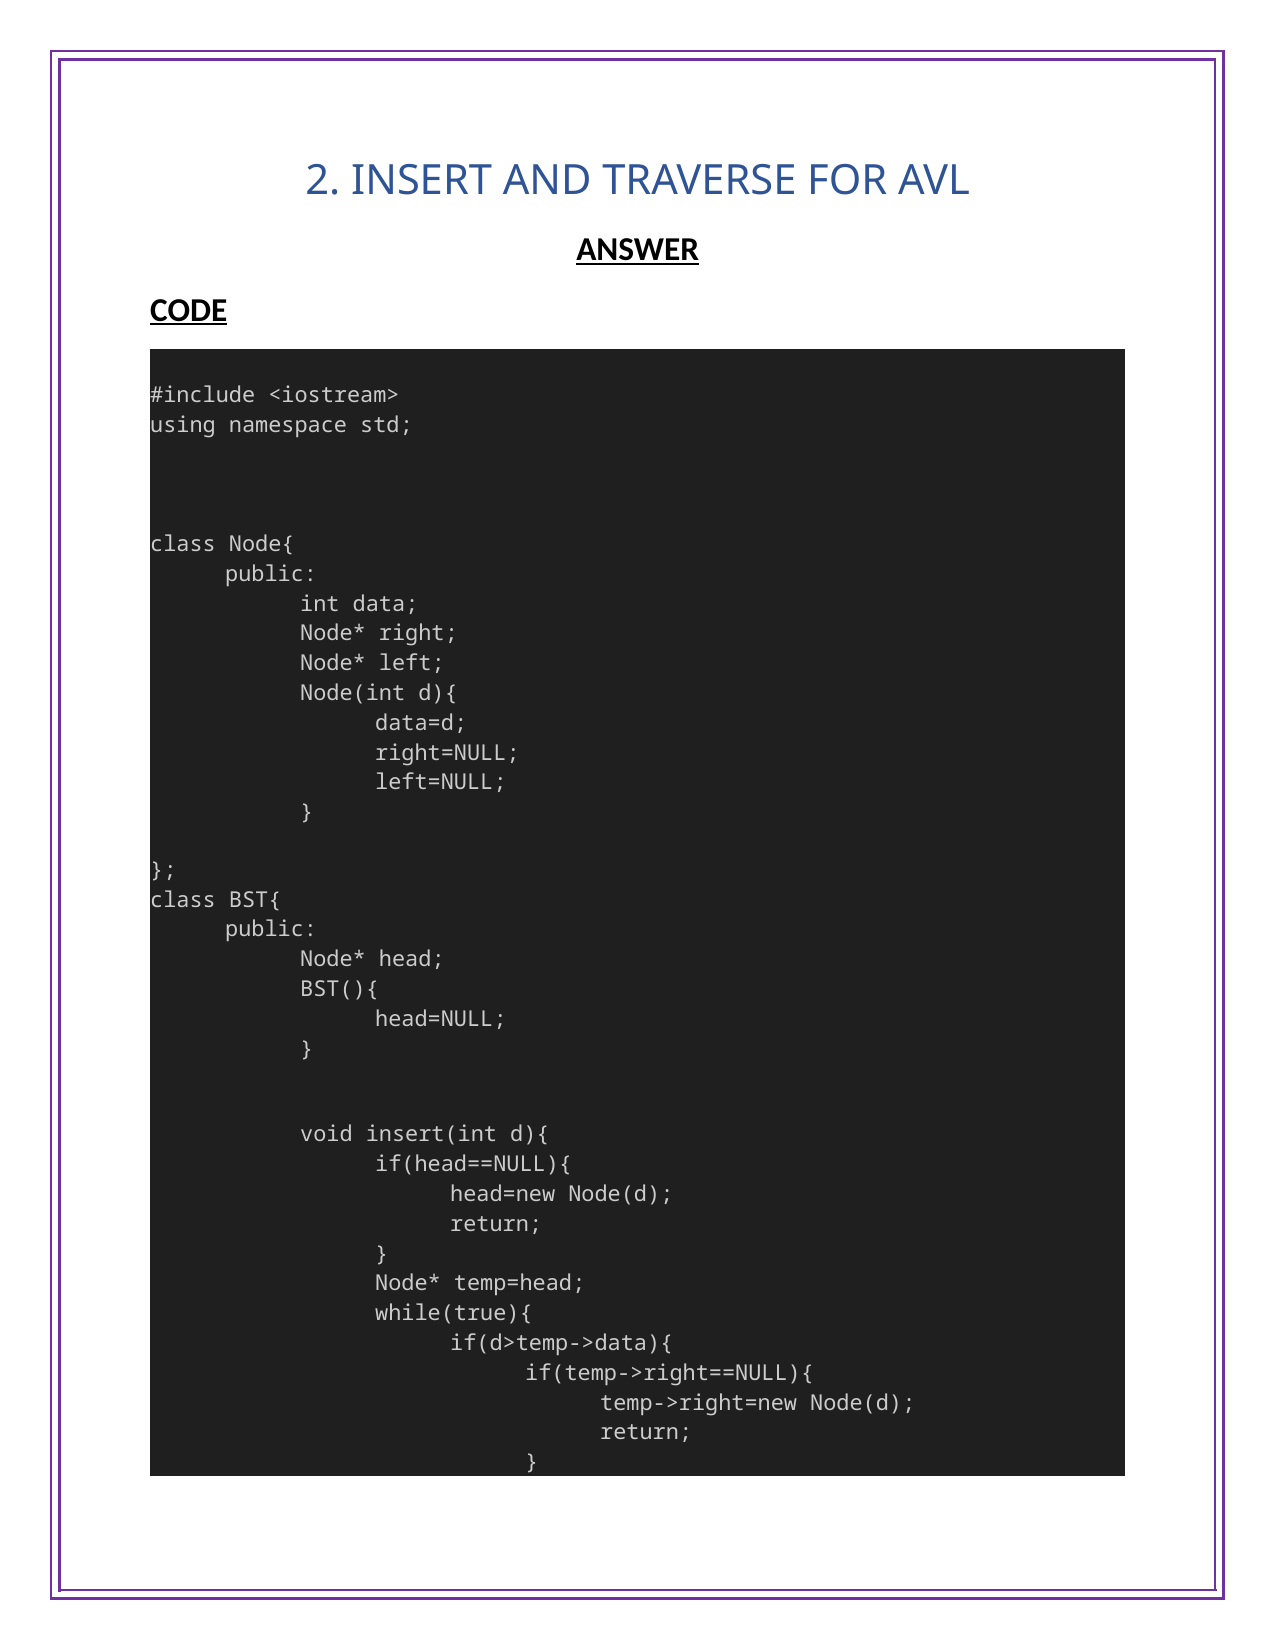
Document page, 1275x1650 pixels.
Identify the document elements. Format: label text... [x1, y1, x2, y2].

text public: [150, 913, 1125, 943]
text left=NULL; [150, 766, 1125, 796]
text if(temp->right==NULL){ [150, 1357, 1125, 1387]
text } [150, 1033, 1125, 1062]
text return; [150, 1208, 1125, 1238]
text class Node{ [150, 528, 1125, 558]
text head=NULL; [150, 1003, 1125, 1033]
text temp->right=new Node(d); [150, 1387, 1125, 1416]
text void insert(int d){ [150, 1118, 1125, 1148]
text } [150, 1238, 1125, 1267]
text if(d>temp->data){ [150, 1327, 1125, 1357]
text Node(int d){ [150, 677, 1125, 707]
text right=NULL; [150, 736, 1125, 766]
text } [150, 796, 1125, 826]
text return; [150, 1416, 1125, 1446]
text CODE [150, 288, 1125, 329]
text Node* head; [150, 943, 1125, 973]
text 2. Insert and Traverse for AVL [150, 150, 1125, 207]
text ANSWER [150, 228, 1125, 269]
text public: [150, 558, 1125, 587]
text using namespace std; [150, 409, 1125, 438]
text #include <iostream> [150, 349, 1125, 409]
text }; [150, 854, 1125, 884]
text Node* right; [150, 617, 1125, 647]
text BST(){ [150, 973, 1125, 1003]
text if(head==NULL){ [150, 1148, 1125, 1178]
text while(true){ [150, 1297, 1125, 1327]
text data=d; [150, 707, 1125, 736]
text int data; [150, 587, 1125, 617]
text Node* temp=head; [150, 1267, 1125, 1297]
text class BST{ [150, 884, 1125, 913]
text } [150, 1446, 1125, 1476]
text Node* left; [150, 647, 1125, 677]
text head=new Node(d); [150, 1178, 1125, 1208]
